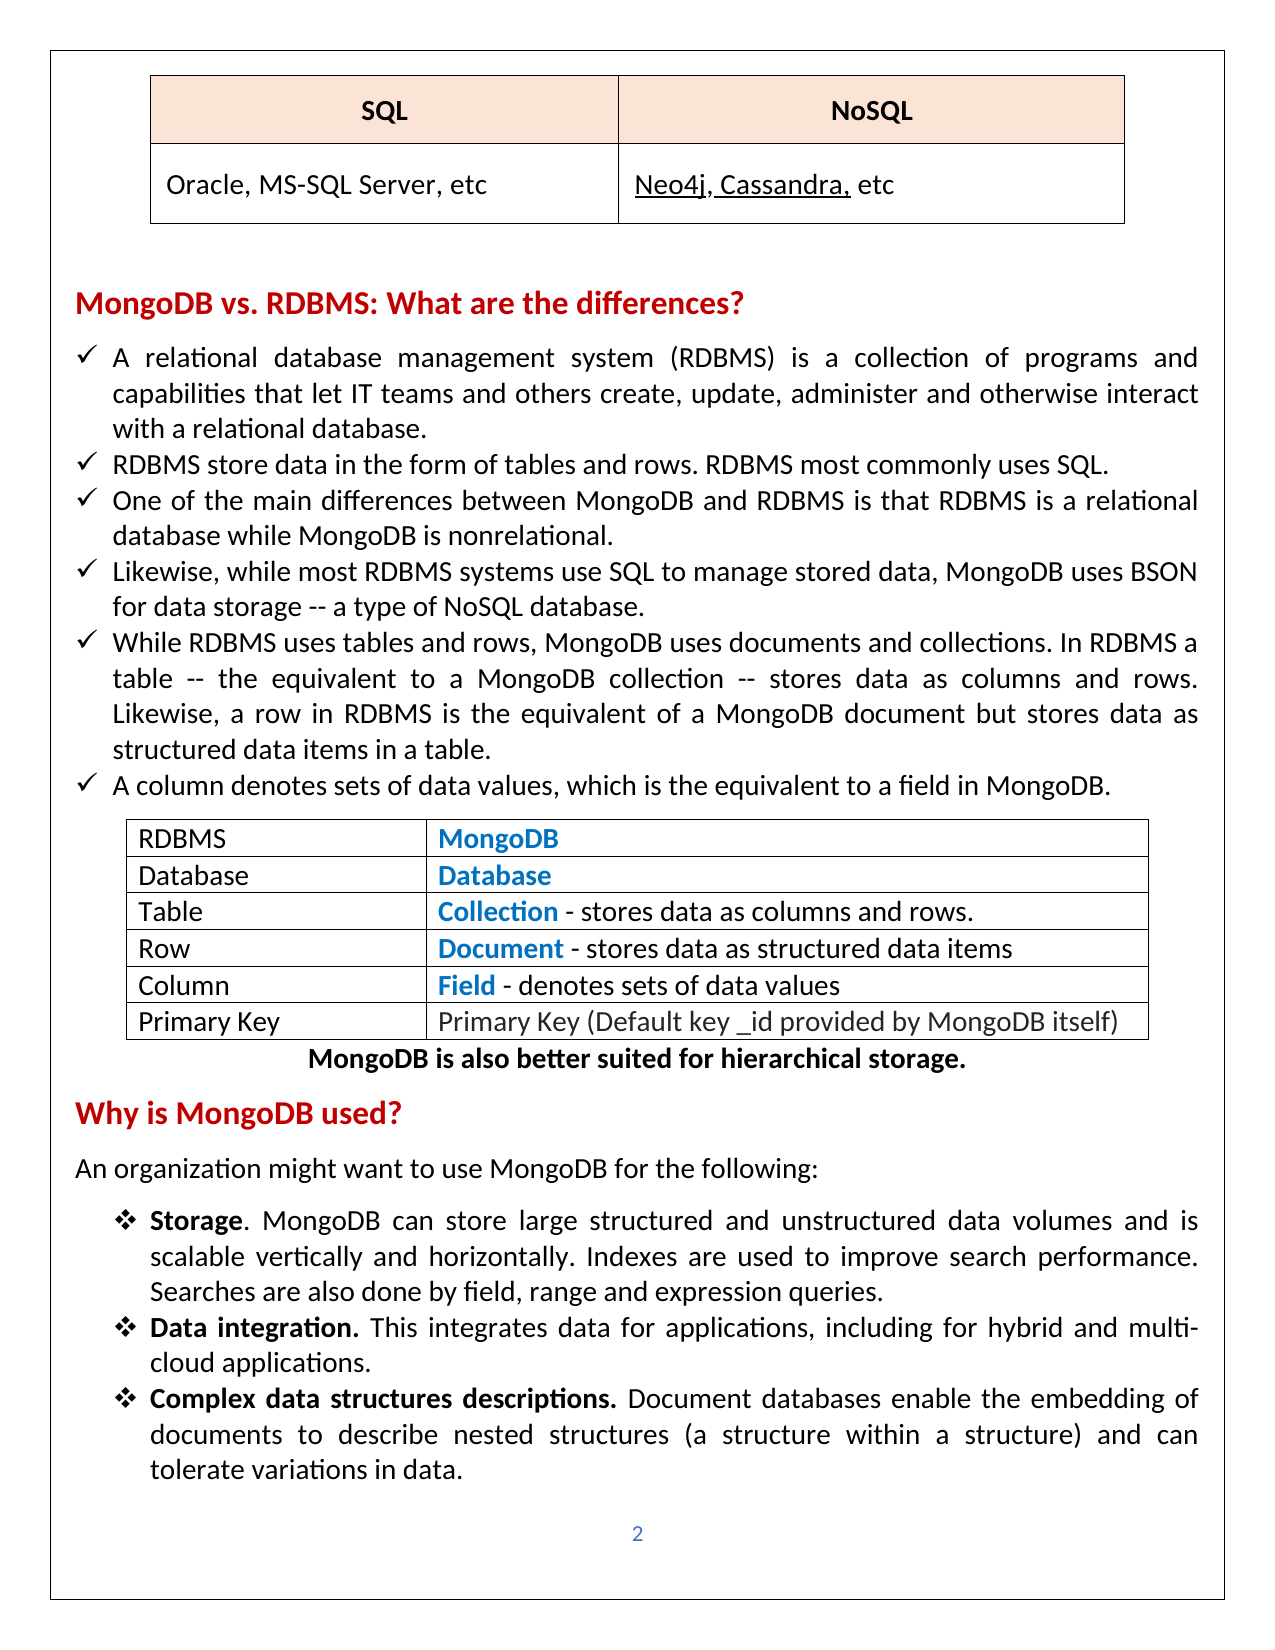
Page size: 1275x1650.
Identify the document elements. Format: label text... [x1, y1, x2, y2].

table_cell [151, 144, 618, 223]
table_cell Row [127, 930, 426, 966]
table_cell Database [127, 857, 426, 892]
list RDBMS store data in the form of tables and rows. RDBMS most commonly uses SQL. [75, 446, 1200, 482]
table_cell Database [427, 857, 1148, 892]
list A relational database management system (RDBMS) is a collection of programs and capabilities that let IT teams and others create, update, administer and otherwise interact with a relational database. [75, 339, 1200, 446]
text MongoDB is also better suited for hierarchical storage. [75, 1040, 1200, 1076]
list Data integration. This integrates data for applications, including for hybrid and multi-cloud applications. [112, 1309, 1200, 1380]
list While RDBMS uses tables and rows, MongoDB uses documents and collections. In RDBMS a table -- the equivalent to a MongoDB collection -- stores data as columns and rows. Likewise, a row in RDBMS is the equivalent of a MongoDB document but stores data as structured data items in a table. [75, 624, 1200, 767]
list Storage. MongoDB can store large structured and unstructured data volumes and is scalable vertically and horizontally. Indexes are used to improve search performance. Searches are also done by field, range and expression queries. [112, 1202, 1200, 1309]
table_header SQL [151, 76, 618, 143]
table_cell Table [127, 893, 426, 929]
table_header RDBMS [127, 820, 426, 856]
table_cell Field - denotes sets of data values [427, 967, 1148, 1002]
text Why is MongoDB used? [75, 1092, 1200, 1133]
list One of the main differences between MongoDB and RDBMS is that RDBMS is a relational database while MongoDB is nonrelational. [75, 482, 1200, 553]
table_header NoSQL [619, 76, 1124, 143]
table_cell Column [127, 967, 426, 1002]
table_cell Document - stores data as structured data items [427, 930, 1148, 966]
list A column denotes sets of data values, which is the equivalent to a field in MongoDB. [75, 767, 1200, 802]
table_cell Primary Key (Default key _id provided by MongoDB itself) [427, 1003, 1148, 1039]
table_header MongoDB [427, 820, 1148, 856]
table_cell Primary Key [127, 1003, 426, 1039]
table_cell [619, 144, 1124, 223]
text An organization might want to use MongoDB for the following: [75, 1150, 1200, 1185]
list Likewise, while most RDBMS systems use SQL to manage stored data, MongoDB uses BSON for data storage -- a type of NoSQL database. [75, 553, 1200, 624]
text MongoDB vs. RDBMS: What are the differences? [75, 282, 1200, 322]
list Complex data structures descriptions. Document databases enable the embedding of documents to describe nested structures (a structure within a structure) and can tolerate variations in data. [112, 1380, 1200, 1487]
table_cell Collection - stores data as columns and rows. [427, 893, 1148, 929]
